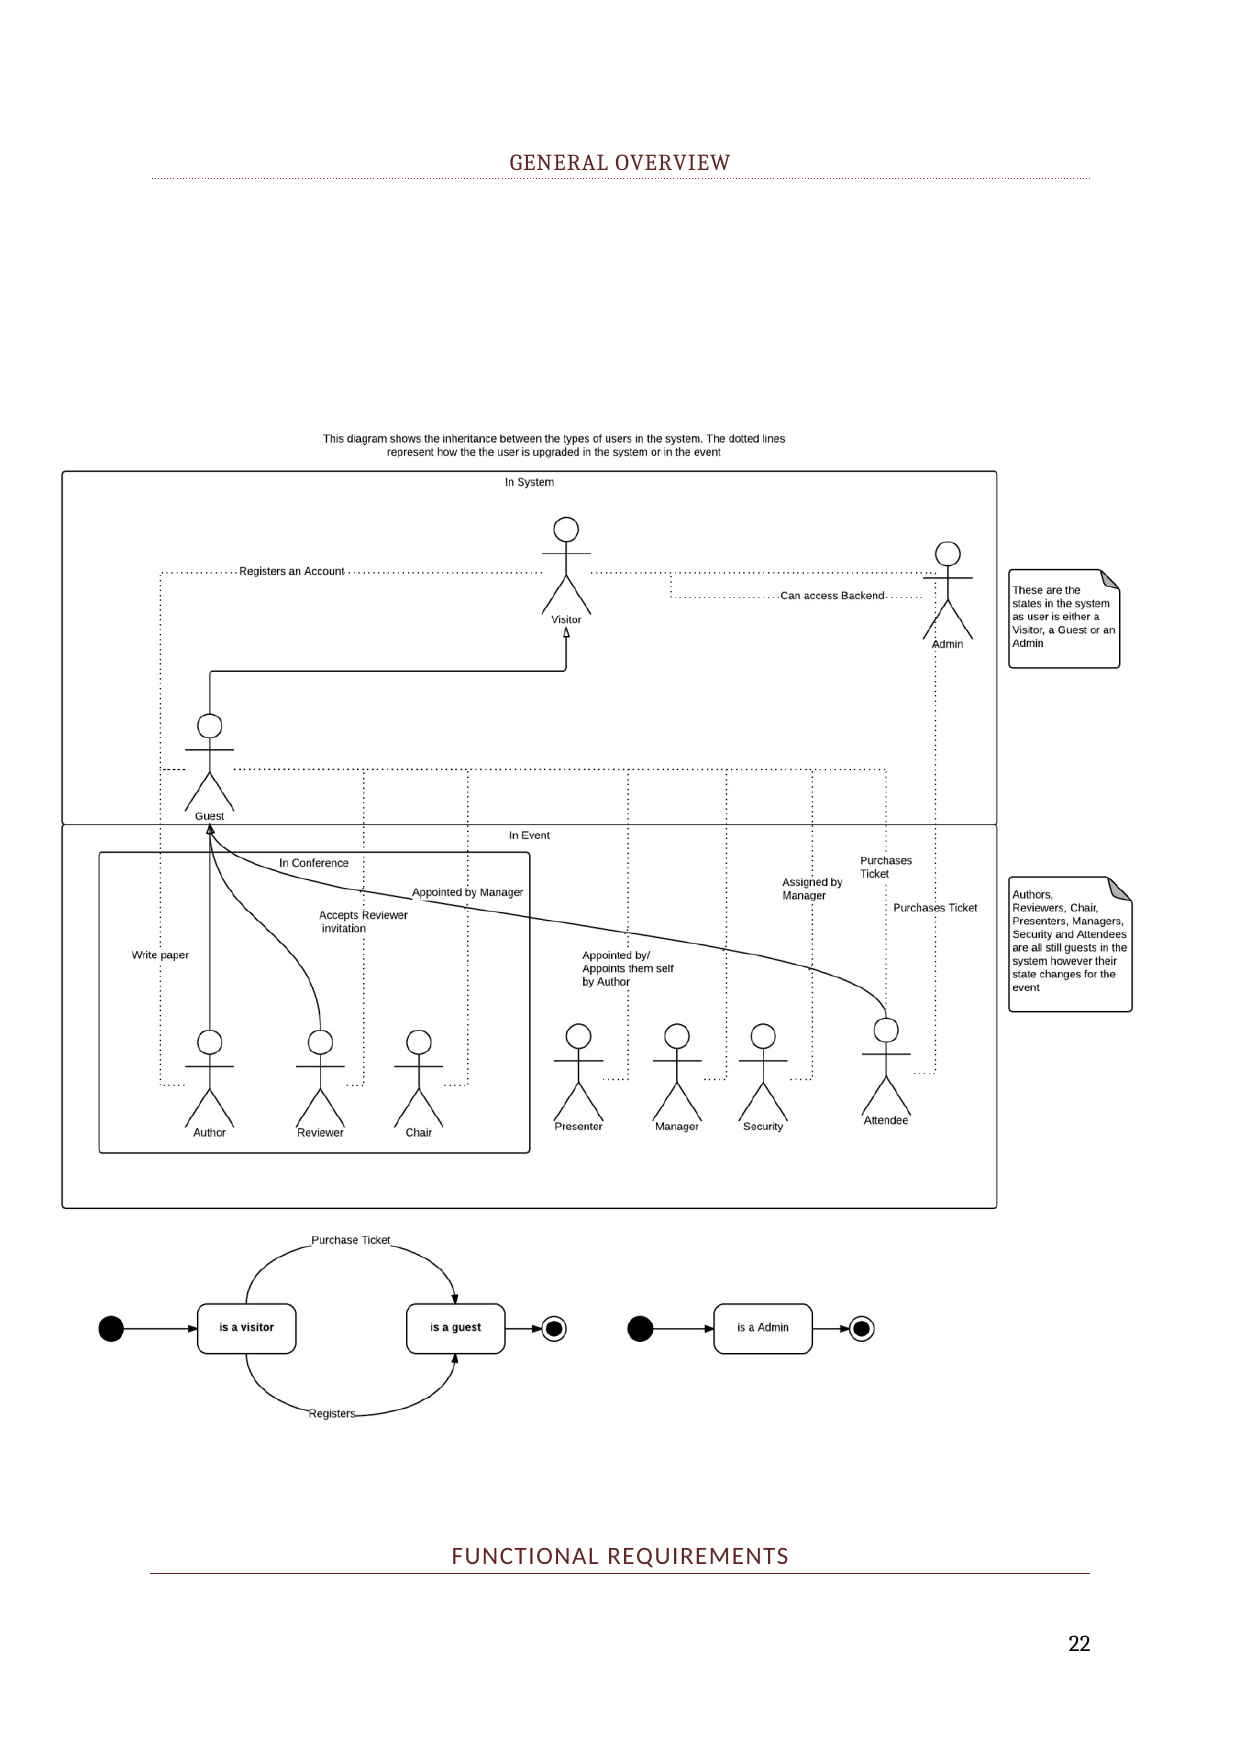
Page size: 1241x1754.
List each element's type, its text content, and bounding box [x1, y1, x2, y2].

picture [0, 348, 1241, 1496]
subtitle Functional Requirements [150, 1496, 1090, 1573]
subtitle General overview [150, 150, 1090, 179]
